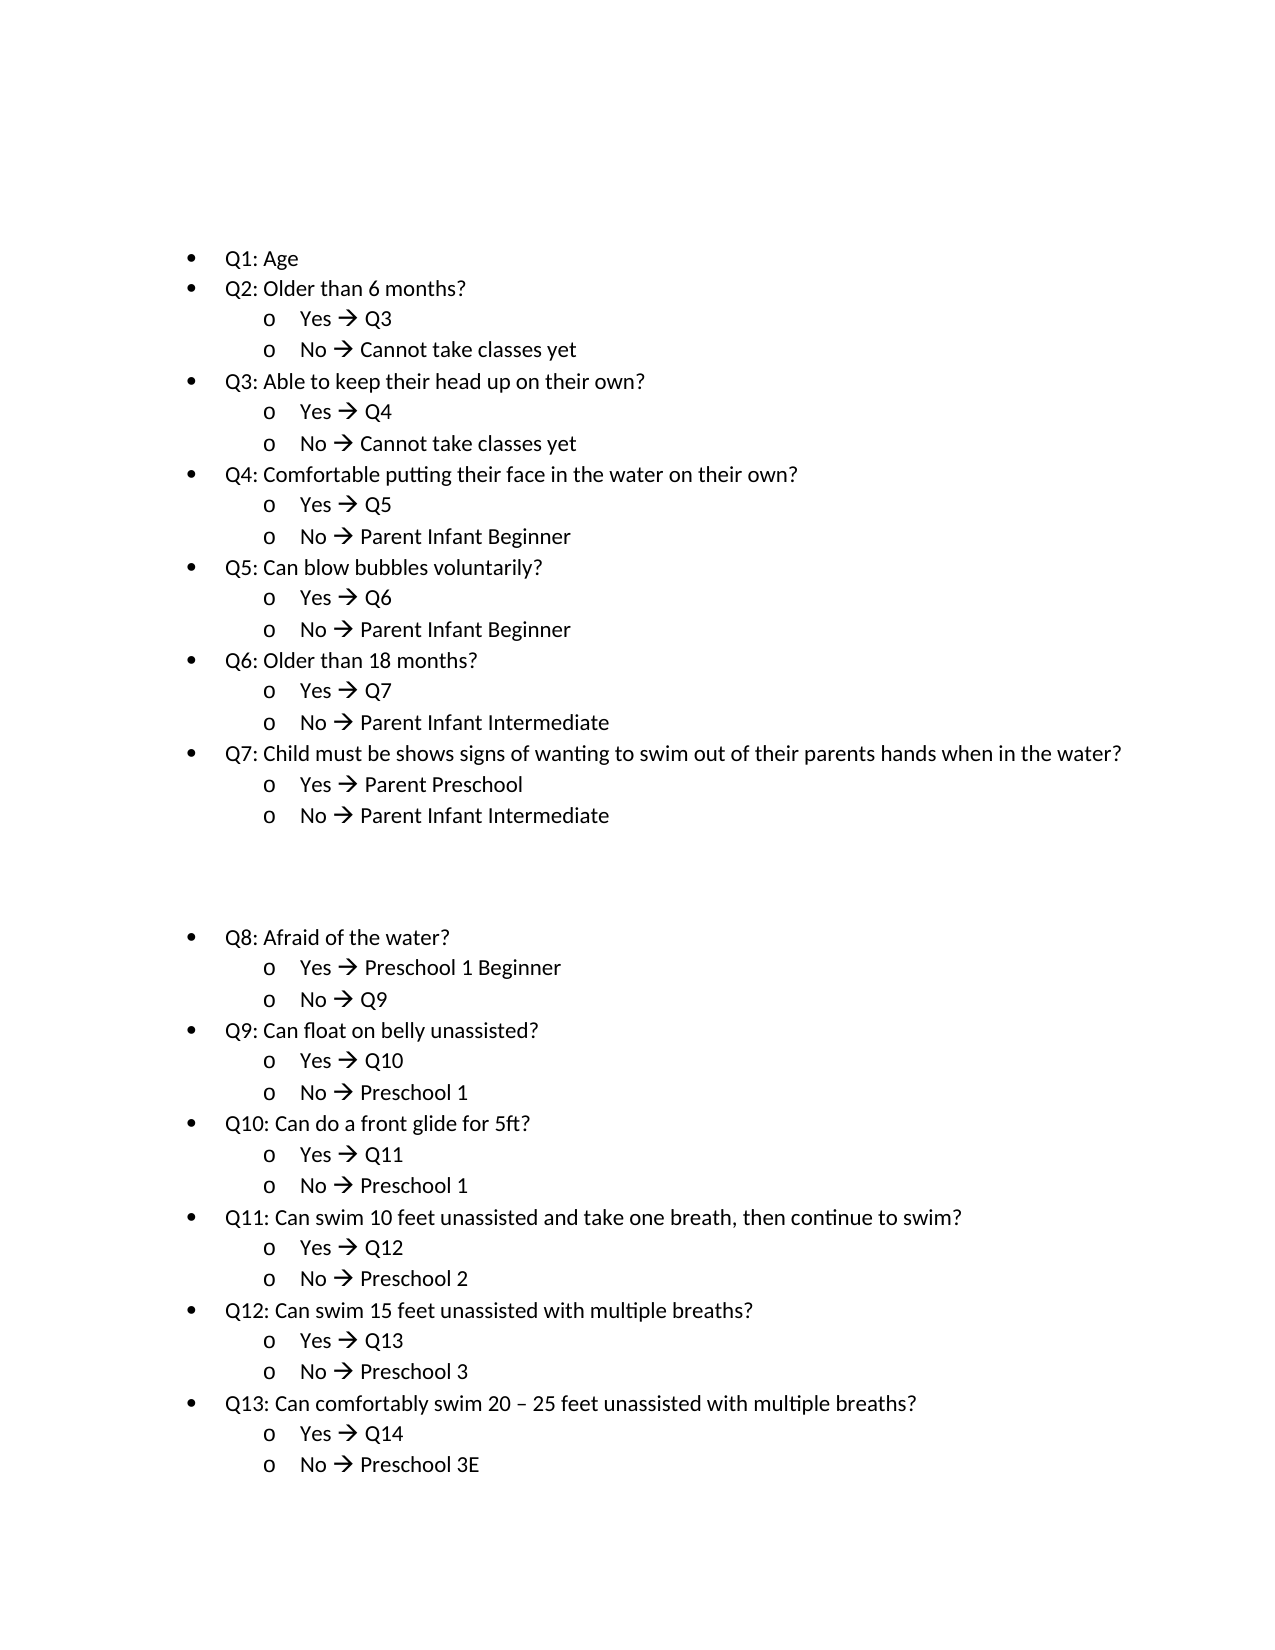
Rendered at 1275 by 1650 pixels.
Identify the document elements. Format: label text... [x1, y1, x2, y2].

list Q8: Afraid of the water? [187, 923, 1125, 951]
list No Cannot take classes yet [262, 336, 1125, 365]
list Yes Q5 [262, 490, 1125, 519]
list No Parent Infant Beginner [262, 522, 1125, 551]
list Q13: Can comfortably swim 20 – 25 feet unassisted with multiple breaths? [187, 1389, 1125, 1417]
list Q3: Able to keep their head up on their own? [187, 367, 1125, 395]
list Yes Q14 [262, 1419, 1125, 1448]
list No Preschool 3 [262, 1357, 1125, 1387]
list Q7: Child must be shows signs of wanting to swim out of their parents hands when in the water? [187, 739, 1125, 768]
list Yes Preschool 1 Beginner [262, 953, 1125, 983]
list Yes Q11 [262, 1140, 1125, 1169]
list No Parent Infant Intermediate [262, 708, 1125, 737]
list Yes Q12 [262, 1233, 1125, 1262]
list Q9: Can float on belly unassisted? [187, 1016, 1125, 1044]
list No Preschool 1 [262, 1171, 1125, 1200]
list No Preschool 3E [262, 1451, 1125, 1480]
list Q5: Can blow bubbles voluntarily? [187, 553, 1125, 581]
list No Parent Infant Intermediate [262, 801, 1125, 830]
list Q11: Can swim 10 feet unassisted and take one breath, then continue to swim? [187, 1203, 1125, 1231]
list Yes Q4 [262, 397, 1125, 426]
list Yes Q7 [262, 677, 1125, 706]
list No Parent Infant Beginner [262, 615, 1125, 644]
list No Q9 [262, 985, 1125, 1014]
list Q4: Comfortable putting their face in the water on their own? [187, 460, 1125, 488]
list No Preschool 2 [262, 1264, 1125, 1293]
list Q2: Older than 6 months? [187, 274, 1125, 302]
list Yes Q13 [262, 1326, 1125, 1355]
list Yes Parent Preschool [262, 770, 1125, 799]
list No Preschool 1 [262, 1078, 1125, 1107]
list No Cannot take classes yet [262, 429, 1125, 458]
list Q10: Can do a front glide for 5ft? [187, 1109, 1125, 1138]
list Yes Q6 [262, 583, 1125, 613]
list Yes Q3 [262, 304, 1125, 333]
list Q6: Older than 18 months? [187, 646, 1125, 674]
list Q12: Can swim 15 feet unassisted with multiple breaths? [187, 1296, 1125, 1324]
list Q1: Age [187, 244, 1125, 272]
list Yes Q10 [262, 1047, 1125, 1076]
